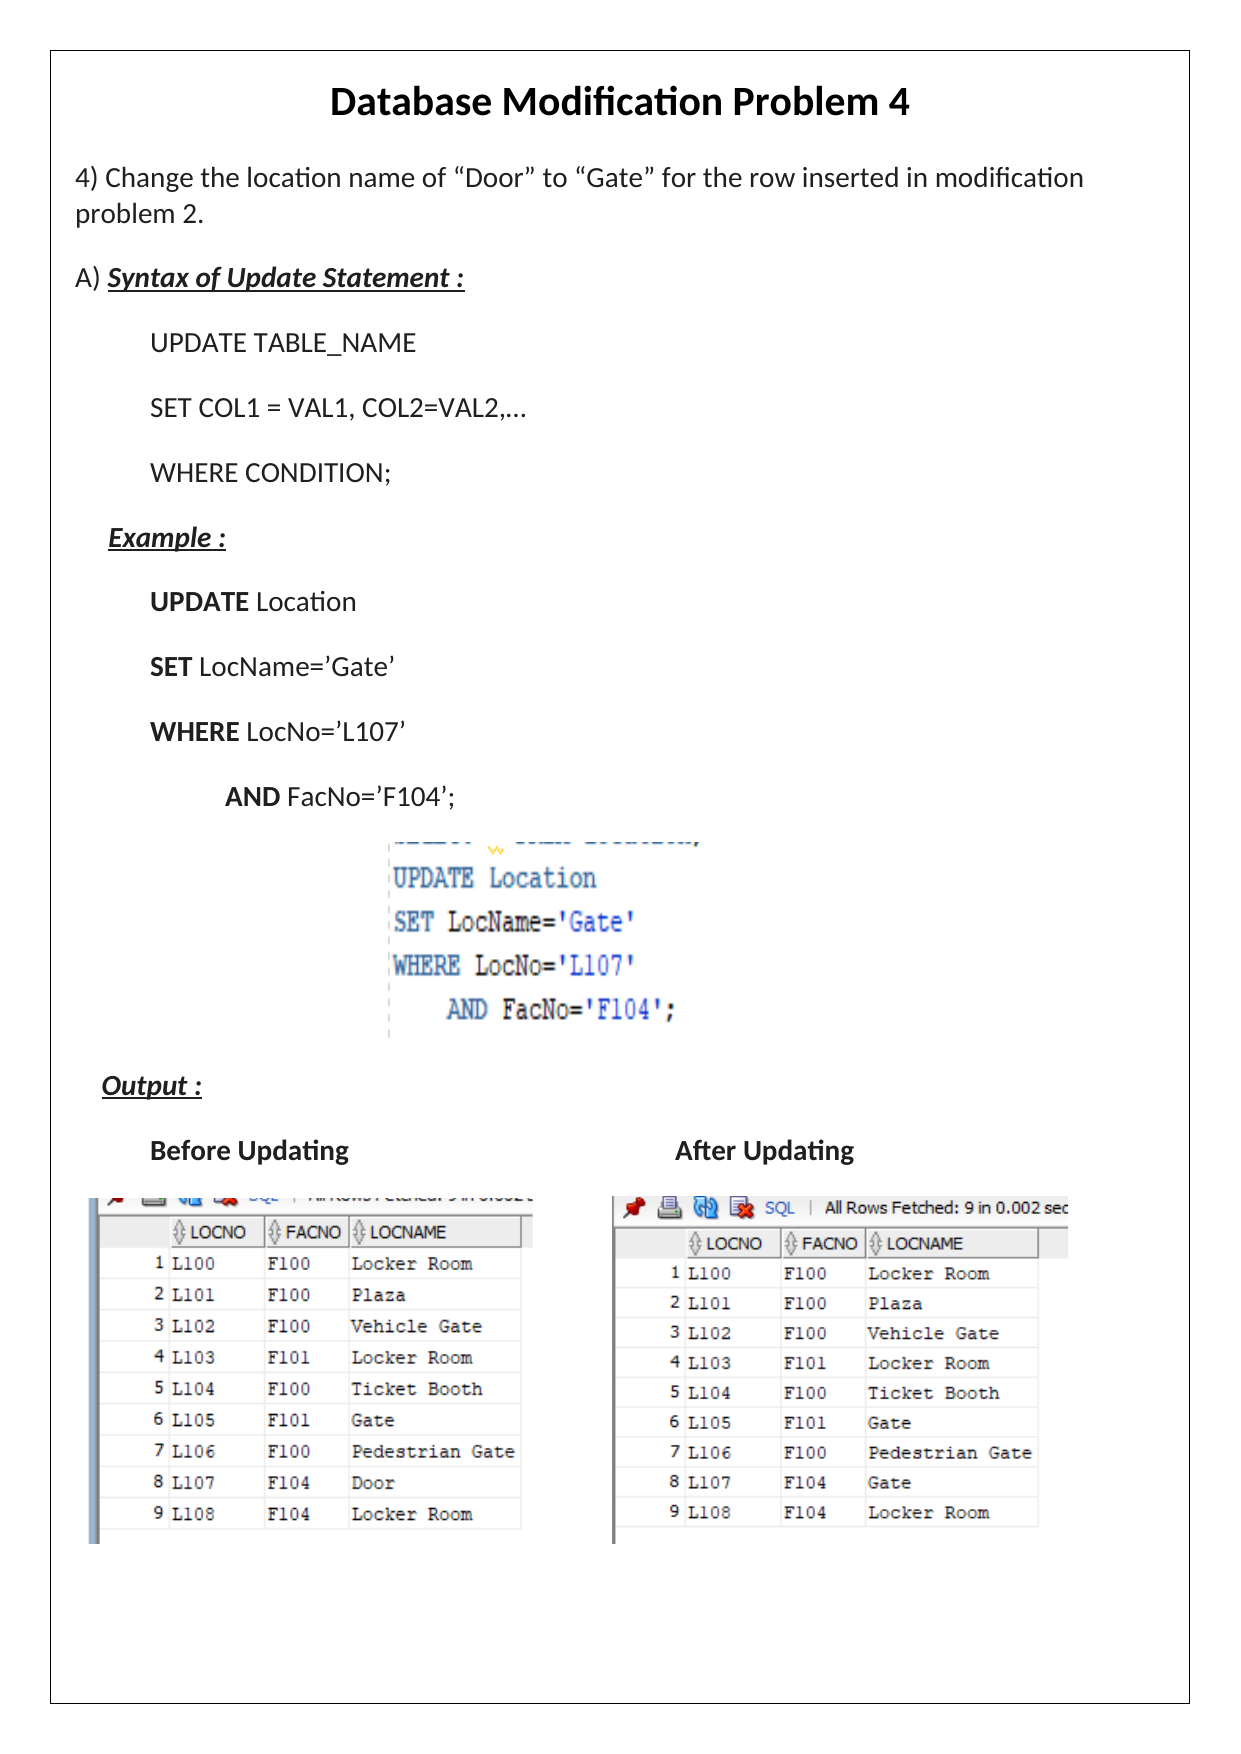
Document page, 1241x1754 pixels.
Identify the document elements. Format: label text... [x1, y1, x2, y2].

text SET COL1 = VAL1, COL2=VAL2,… [75, 389, 1165, 425]
text SET LocName=’Gate’ [75, 648, 1165, 684]
text WHERE LocNo=’L107’ [75, 713, 1165, 749]
text UPDATE TABLE_NAME [75, 324, 1165, 360]
text Database Modification Problem 4 [75, 75, 1165, 126]
picture [388, 842, 823, 1038]
text 4) Change the location name of “Door” to “Gate” for the row inserted in modification problem 2. [75, 159, 1165, 230]
picture [612, 1196, 1069, 1544]
text Output : [75, 1067, 1165, 1103]
picture [75, 1198, 533, 1544]
text Example : [75, 519, 1165, 554]
text WHERE CONDITION; [75, 454, 1165, 489]
text A) Syntax of Update Statement : [75, 259, 1165, 295]
text AND FacNo=’F104’; [75, 778, 1165, 813]
text UPDATE Location [75, 583, 1165, 619]
text Before Updating After Updating [75, 1132, 1165, 1167]
